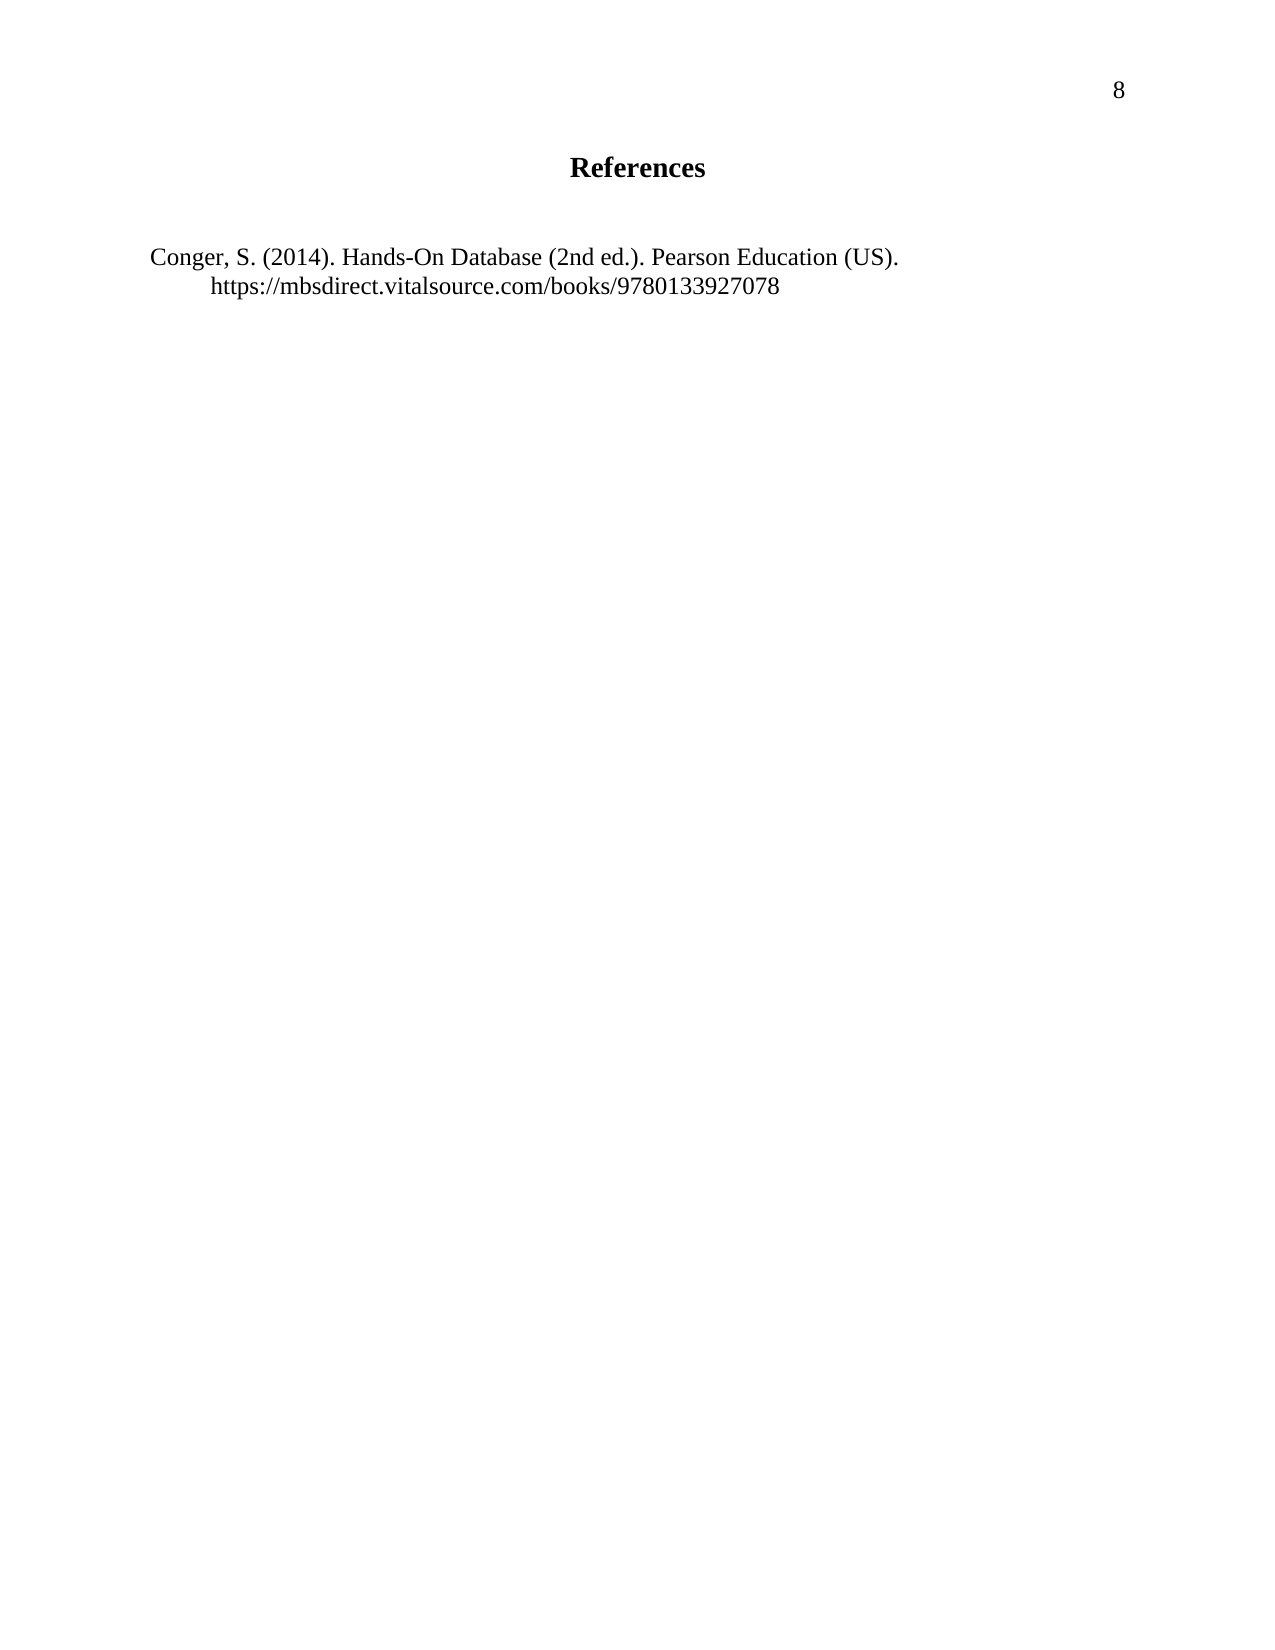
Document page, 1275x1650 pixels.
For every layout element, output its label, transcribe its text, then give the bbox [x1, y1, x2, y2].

text Conger, S. (2014). Hands-On Database (2nd ed.). Pearson Education (US). https://mbsdirect.vitalsource.com/books/9780133927078 [150, 242, 1125, 299]
subtitle References [150, 150, 1125, 183]
